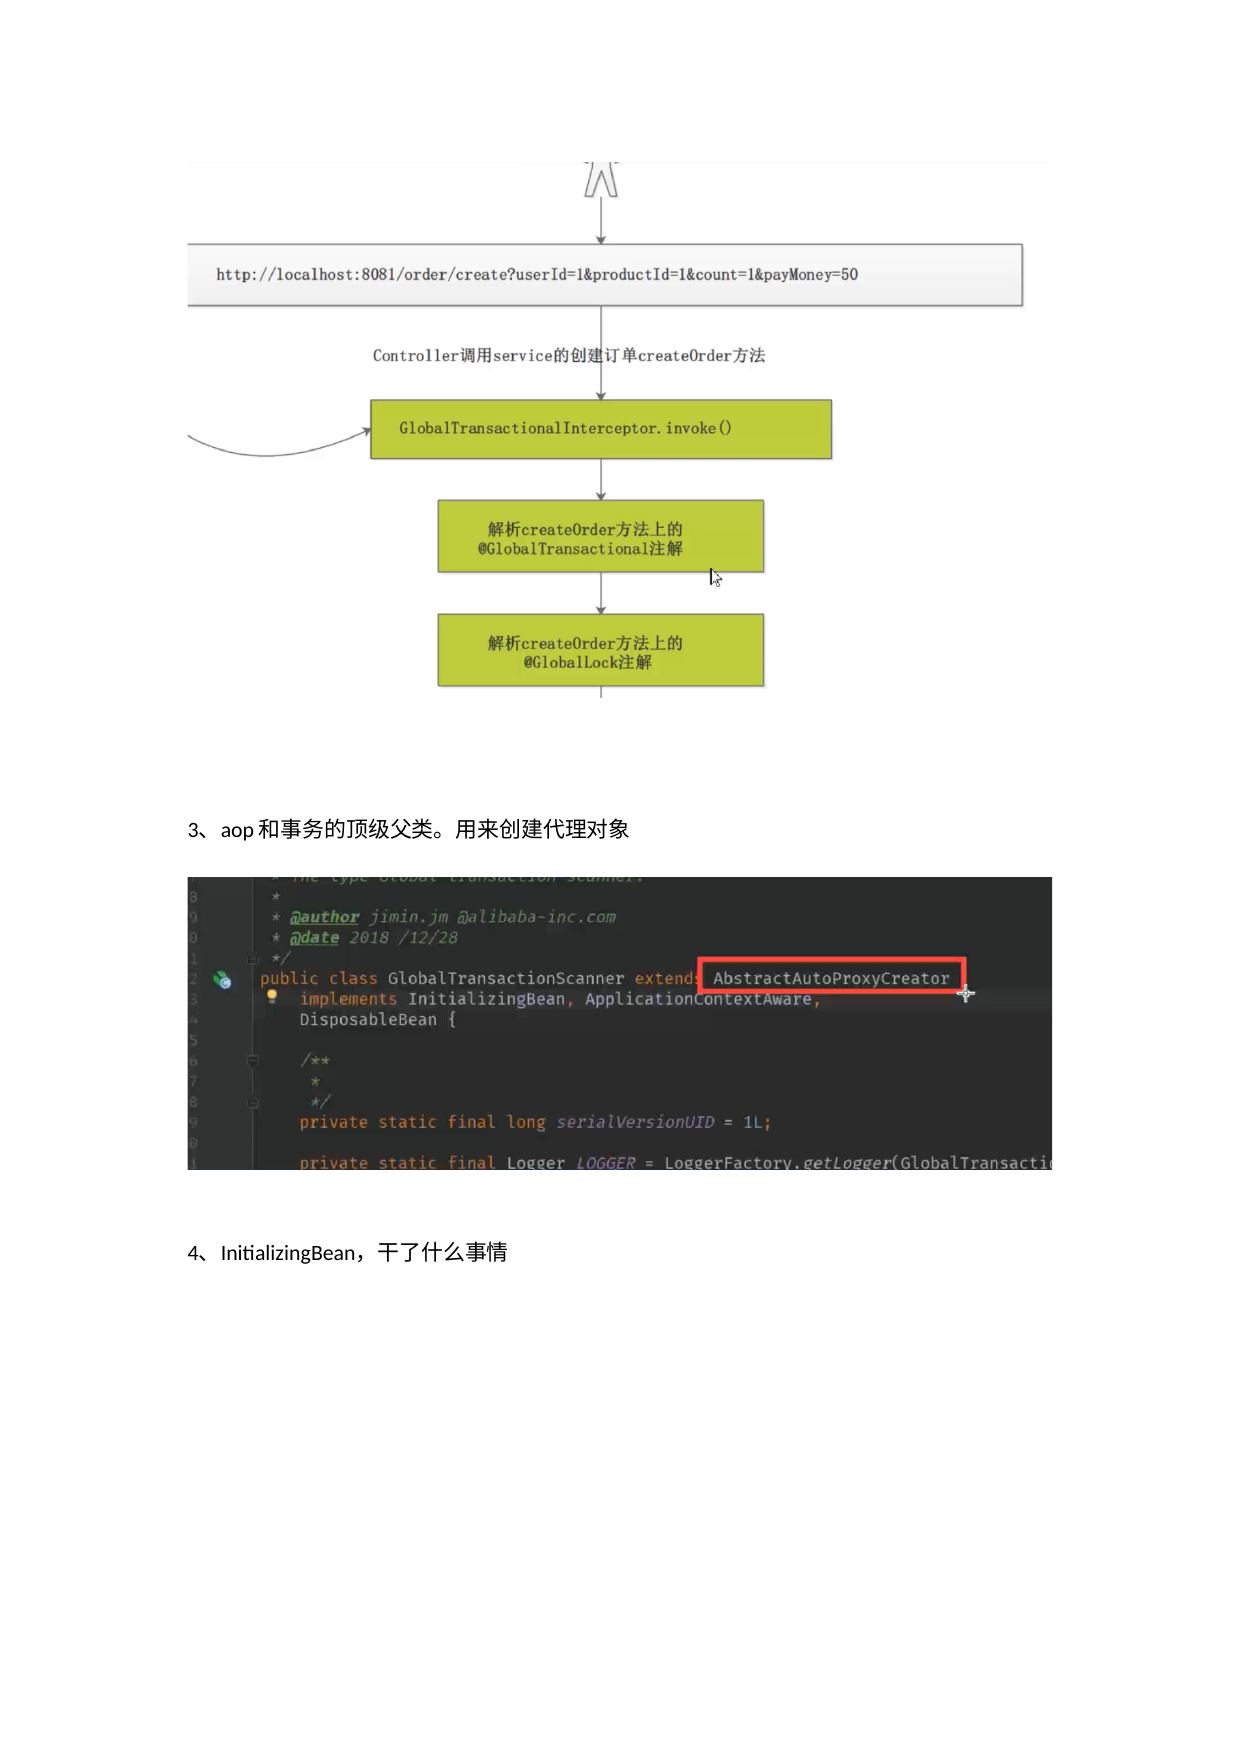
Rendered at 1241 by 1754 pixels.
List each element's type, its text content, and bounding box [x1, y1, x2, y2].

picture [187, 877, 1053, 1170]
picture [187, 162, 1052, 698]
list InitializingBean，干了什么事情 [187, 1234, 1053, 1267]
list aop和事务的顶级父类。用来创建代理对象 [187, 812, 1053, 844]
